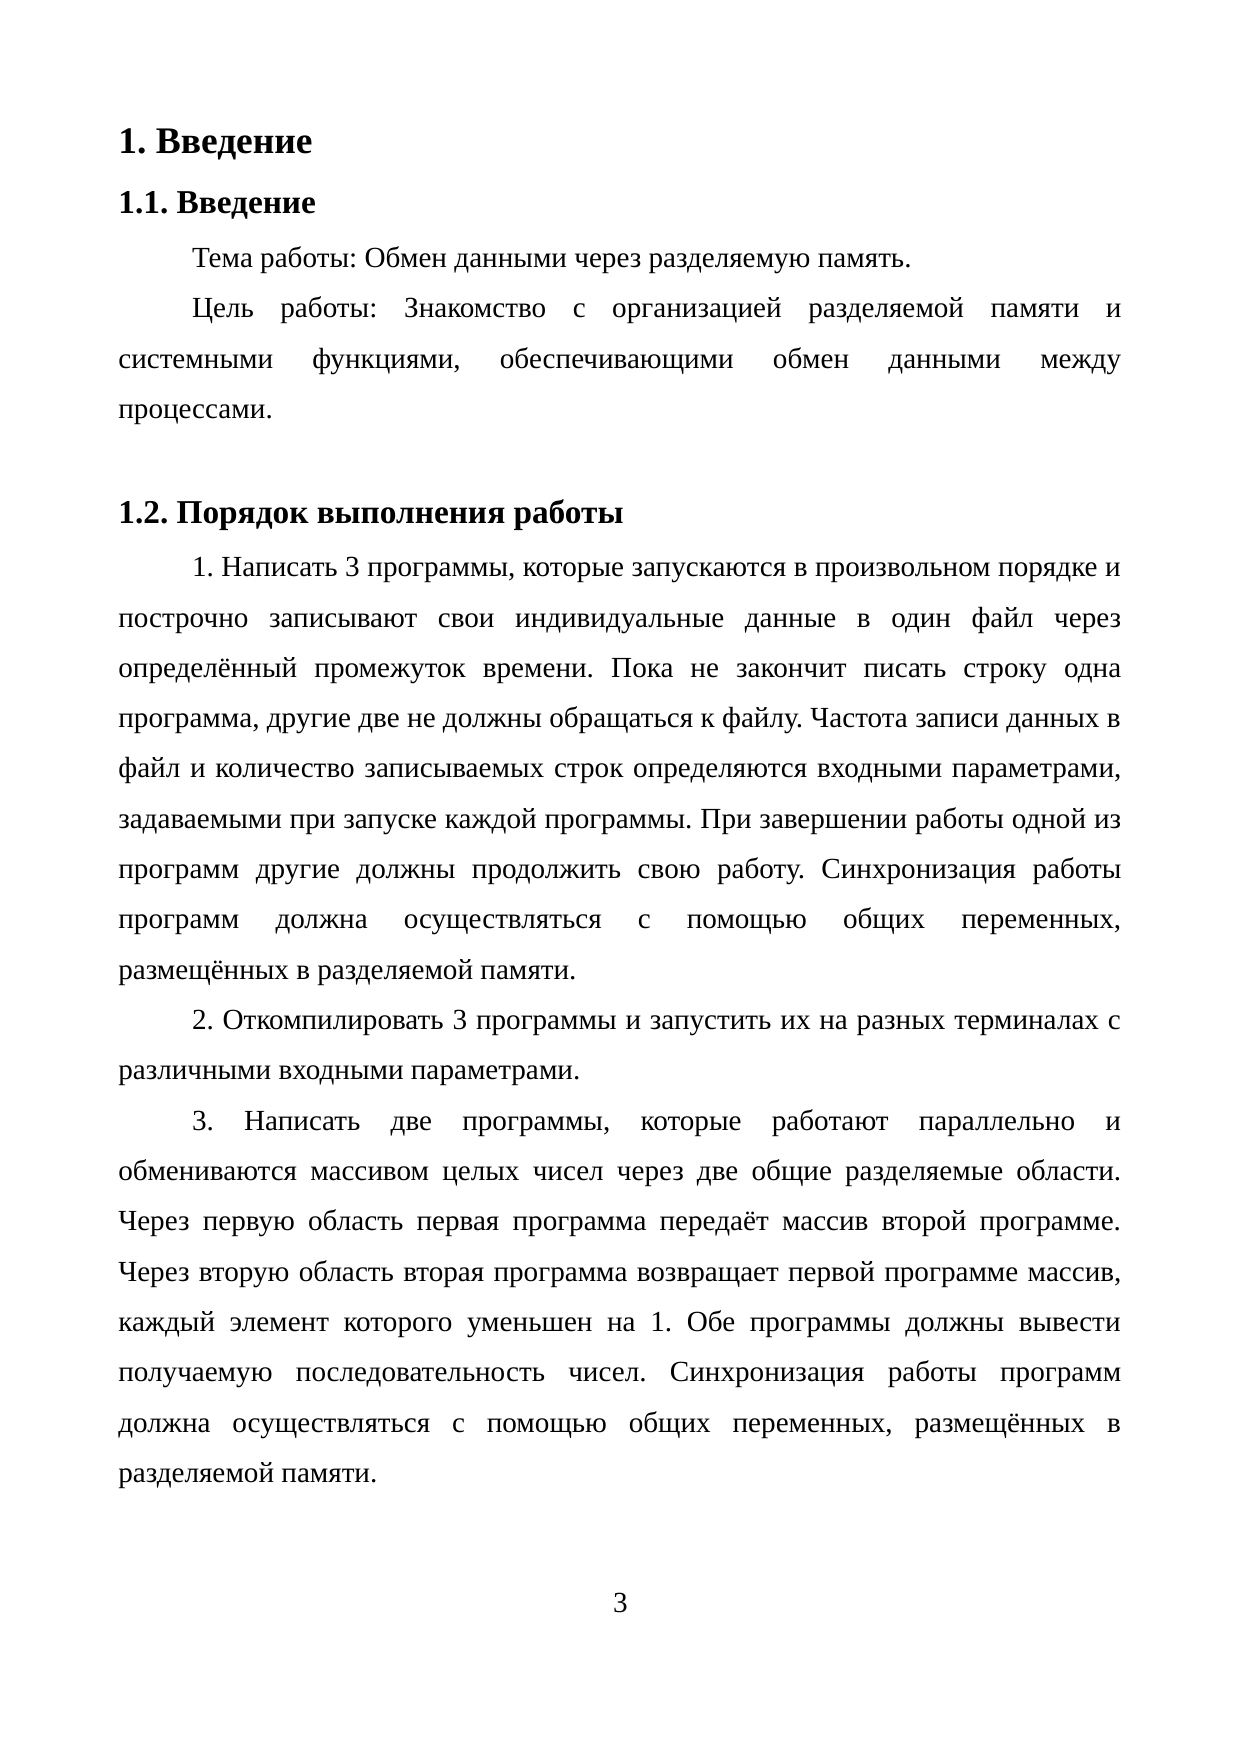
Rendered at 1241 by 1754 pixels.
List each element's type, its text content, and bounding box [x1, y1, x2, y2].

text 2. Откомпилировать 3 программы и запустить их на разных терминалах с различными входными параметрами. [118, 1002, 1122, 1086]
text Тема работы: Обмен данными через разделяемую память. [118, 240, 1122, 274]
subtitle 1. Введение [118, 118, 1122, 161]
subtitle 1.2. Порядок выполнения работы [118, 492, 1122, 530]
text 3. Написать две программы, которые работают параллельно и обмениваются массивом целых чисел через две общие разделяемые области. Через первую область первая программа передаёт массив второй программе. Через вторую область вторая программа возвращает первой программе массив, каждый элемент которого уменьшен на 1. Обе программы должны вывести получаемую последовательность чисел. Синхронизация работы программ должна осуществляться с помощью общих переменных, размещённых в разделяемой памяти. [118, 1103, 1122, 1488]
subtitle 1.1. Введение [118, 183, 1122, 221]
text Цель работы: Знакомство с организацией разделяемой памяти и системными функциями, обеспечивающими обмен данными между процессами. [118, 291, 1122, 425]
text 1. Написать 3 программы, которые запускаются в произвольном порядке и построчно записывают свои индивидуальные данные в один файл через определённый промежуток времени. Пока не закончит писать строку одна программа, другие две не должны обращаться к файлу. Частота записи данных в файл и количество записываемых строк определяются входными параметрами, задаваемыми при запуске каждой программы. При завершении работы одной из программ другие должны продолжить свою работу. Синхронизация работы программ должна осуществляться с помощью общих переменных, размещённых в разделяемой памяти. [118, 549, 1122, 985]
